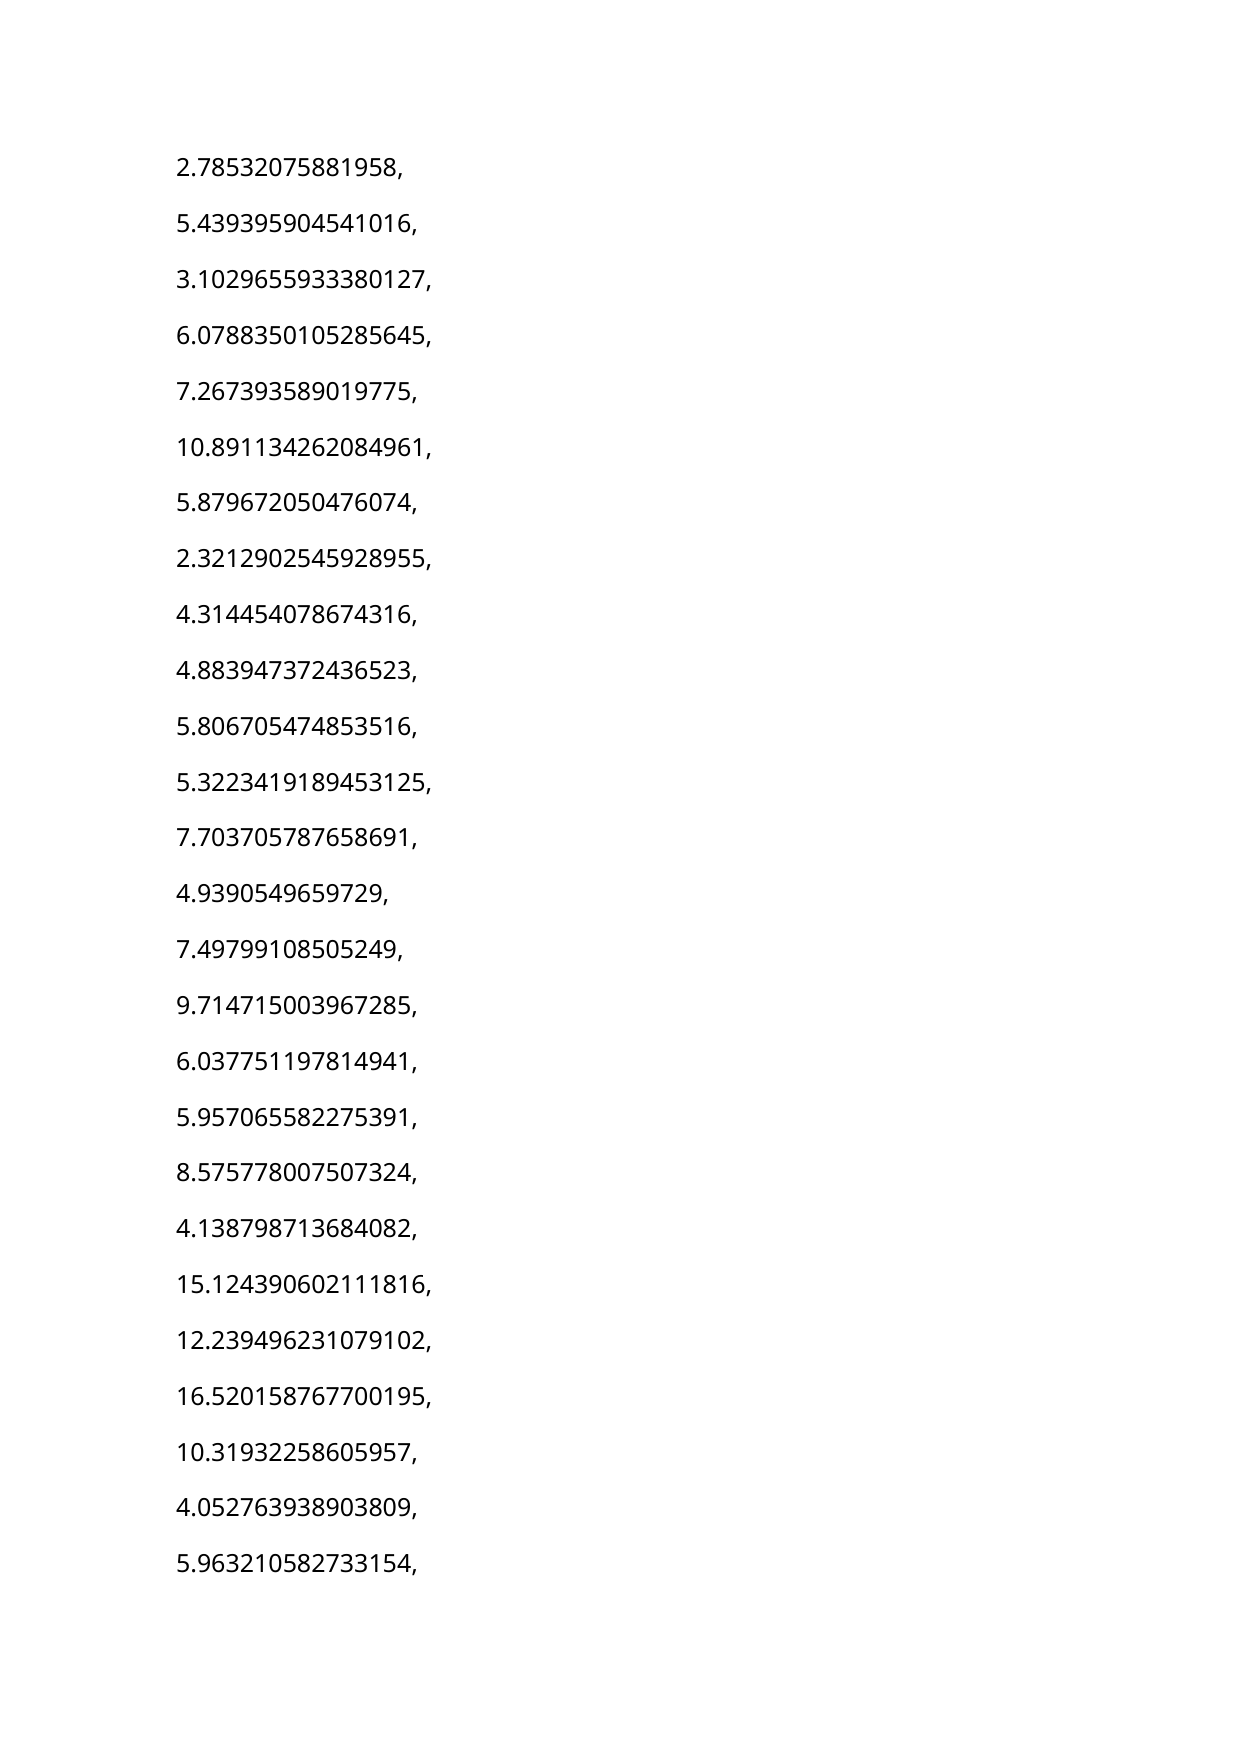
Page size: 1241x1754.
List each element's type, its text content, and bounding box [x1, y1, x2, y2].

text 4.883947372436523, [150, 652, 1090, 687]
text 2.3212902545928955, [150, 541, 1090, 575]
text 4.138798713684082, [150, 1211, 1090, 1245]
text 5.3223419189453125, [150, 764, 1090, 798]
text 4.9390549659729, [150, 876, 1090, 910]
text 10.31932258605957, [150, 1434, 1090, 1468]
text 5.963210582733154, [150, 1546, 1090, 1580]
text 4.052763938903809, [150, 1490, 1090, 1524]
text 2.78532075881958, [150, 150, 1090, 184]
text 5.439395904541016, [150, 206, 1090, 240]
text 4.314454078674316, [150, 597, 1090, 631]
text 15.124390602111816, [150, 1267, 1090, 1301]
text 6.0788350105285645, [150, 317, 1090, 352]
text 3.1029655933380127, [150, 262, 1090, 296]
text 10.891134262084961, [150, 429, 1090, 463]
text 16.520158767700195, [150, 1378, 1090, 1412]
text 5.957065582275391, [150, 1099, 1090, 1133]
text 5.806705474853516, [150, 708, 1090, 742]
text 6.037751197814941, [150, 1043, 1090, 1077]
text 8.575778007507324, [150, 1155, 1090, 1189]
text 12.239496231079102, [150, 1322, 1090, 1357]
text 7.49799108505249, [150, 932, 1090, 966]
text 7.703705787658691, [150, 820, 1090, 854]
text 5.879672050476074, [150, 485, 1090, 519]
text 7.267393589019775, [150, 373, 1090, 407]
text 9.714715003967285, [150, 987, 1090, 1022]
